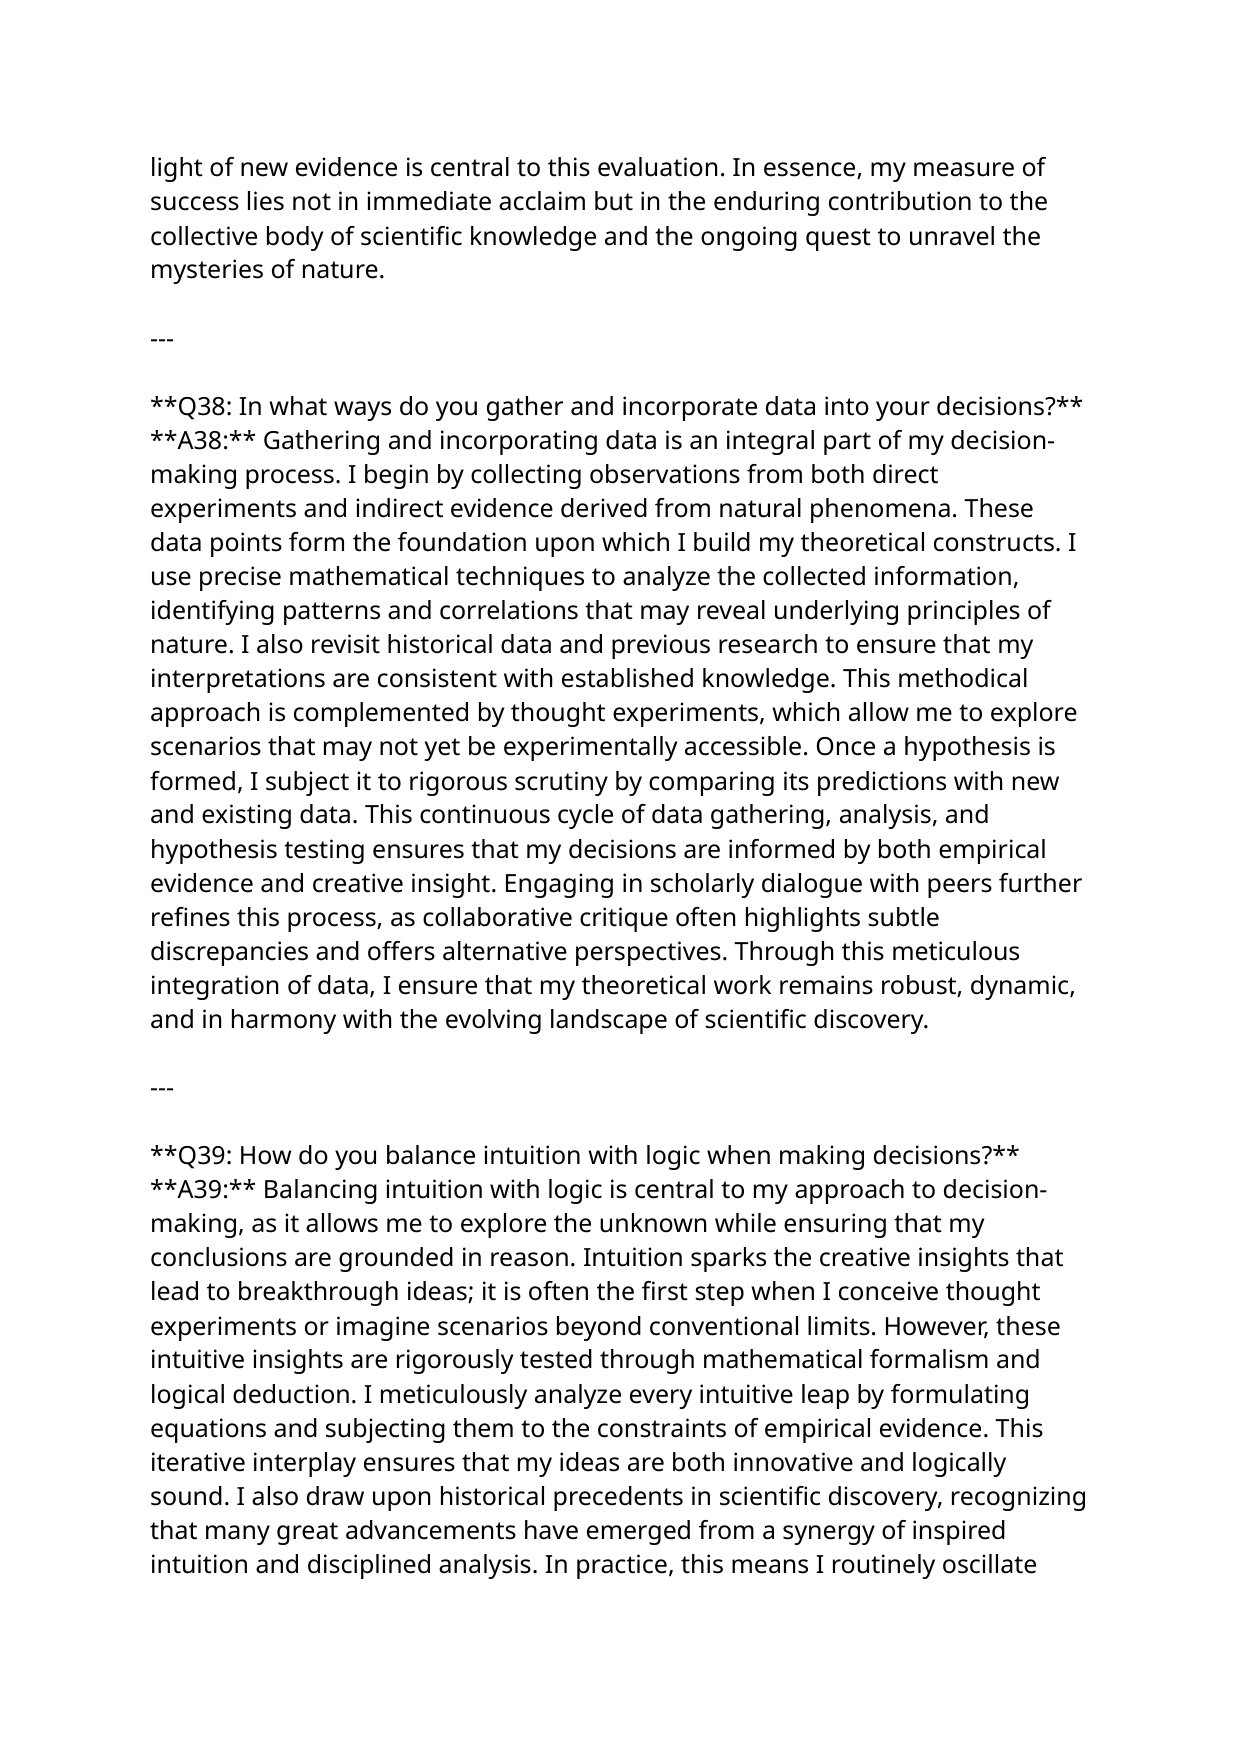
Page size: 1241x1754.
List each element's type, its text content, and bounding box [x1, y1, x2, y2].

text --- [150, 320, 1090, 354]
text --- [150, 1070, 1090, 1104]
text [150, 1172, 1090, 1581]
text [150, 150, 1090, 286]
text **A38:** Gathering and incorporating data is an integral part of my decision-making process. I begin by collecting observations from both direct experiments and indirect evidence derived from natural phenomena. These data points form the foundation upon which I build my theoretical constructs. I use precise mathematical techniques to analyze the collected information, identifying patterns and correlations that may reveal underlying principles of nature. I also revisit historical data and previous research to ensure that my interpretations are consistent with established knowledge. This methodical approach is complemented by thought experiments, which allow me to explore scenarios that may not yet be experimentally accessible. Once a hypothesis is formed, I subject it to rigorous scrutiny by comparing its predictions with new and existing data. This continuous cycle of data gathering, analysis, and hypothesis testing ensures that my decisions are informed by both empirical evidence and creative insight. Engaging in scholarly dialogue with peers further refines this process, as collaborative critique often highlights subtle discrepancies and offers alternative perspectives. Through this meticulous integration of data, I ensure that my theoretical work remains robust, dynamic, and in harmony with the evolving landscape of scientific discovery. [150, 422, 1090, 1036]
text **Q38: In what ways do you gather and incorporate data into your decisions?** [150, 388, 1090, 422]
text **Q39: How do you balance intuition with logic when making decisions?** [150, 1138, 1090, 1172]
